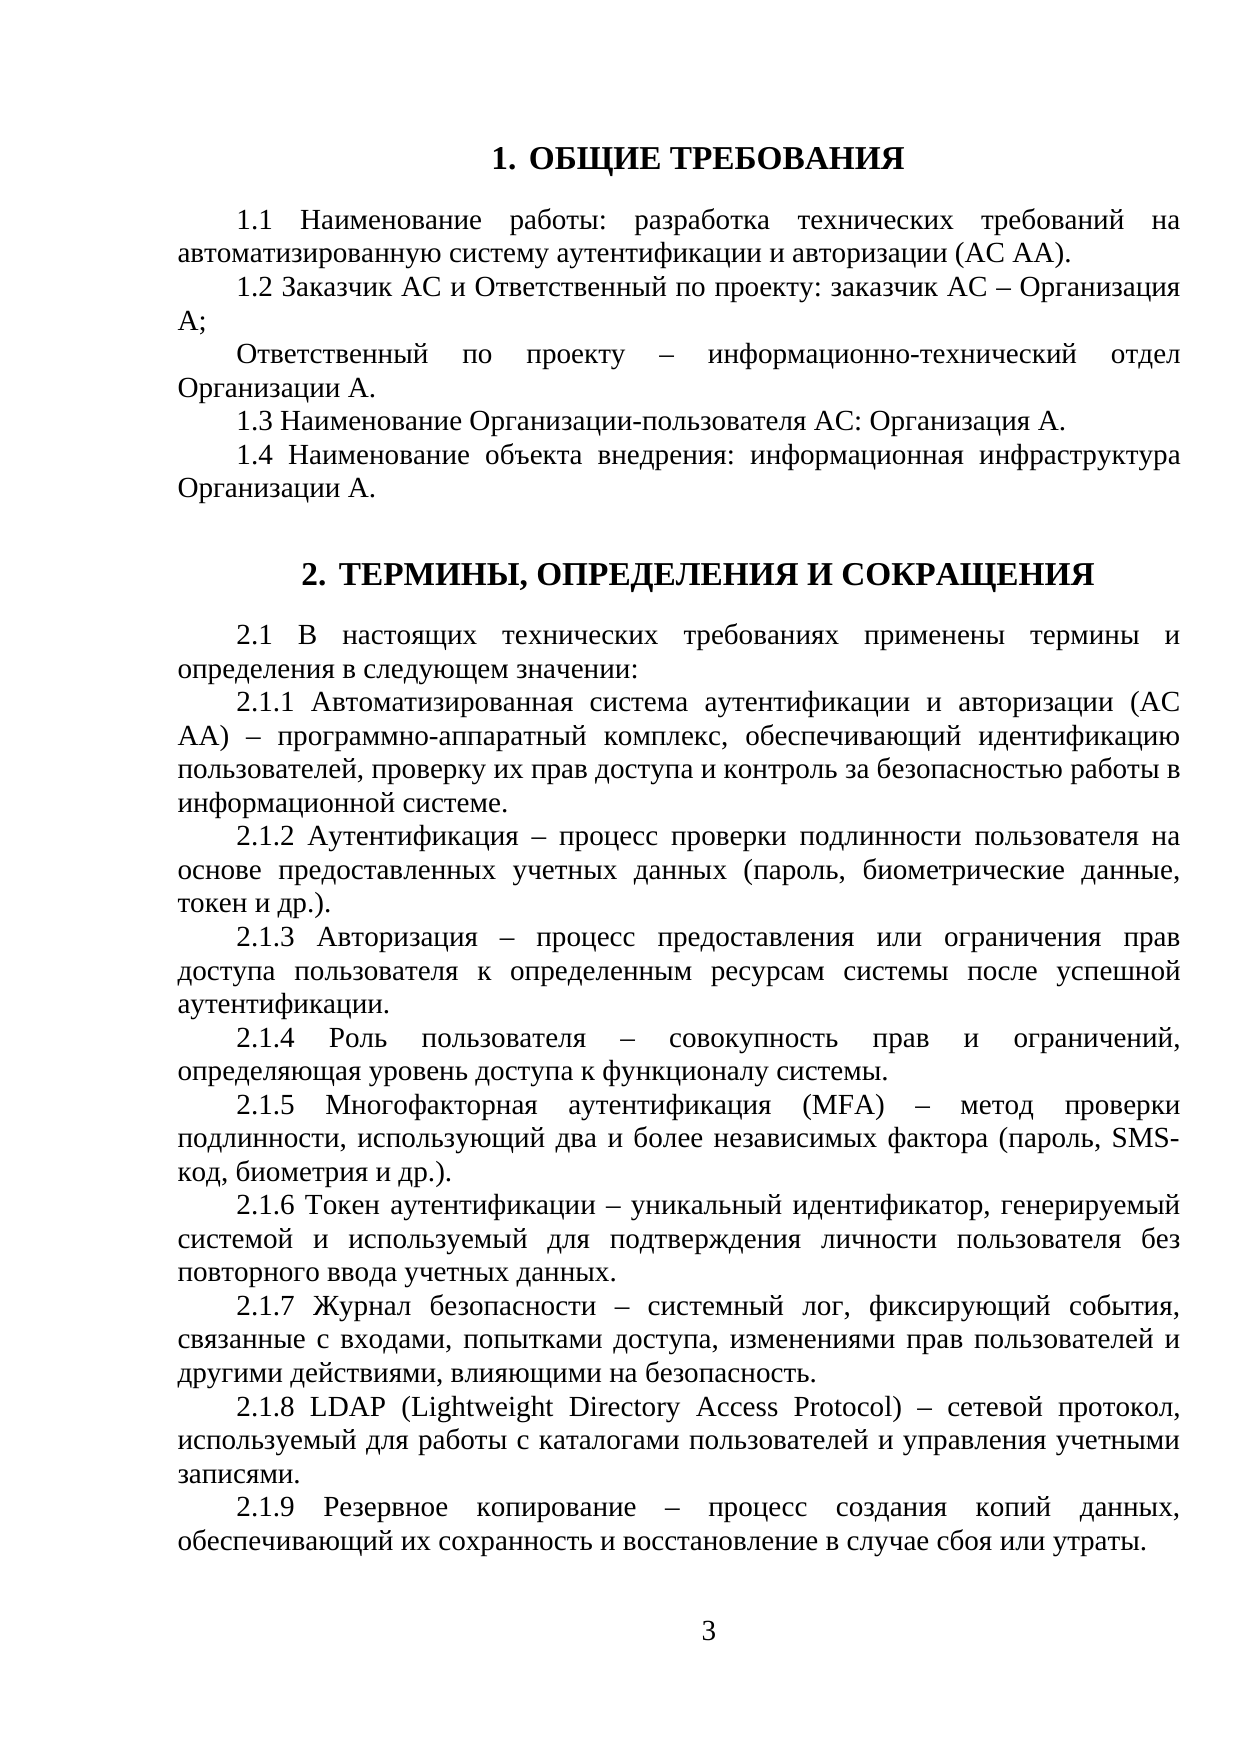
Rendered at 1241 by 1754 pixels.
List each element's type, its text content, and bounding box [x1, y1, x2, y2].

subtitle ТЕРМИНЫ, ОПРЕДЕЛЕНИЯ И СОКРАЩЕНИЯ [215, 554, 1181, 592]
text 1.2 Заказчик АС и Ответственный по проекту: заказчик АС – Организация А; [177, 269, 1181, 336]
text 2.1 В настоящих технических требованиях применены термины и определения в следующем значении: [177, 617, 1181, 684]
text 1.3 Наименование Организации-пользователя АС: Организация А. [177, 403, 1181, 437]
text 2.1.6 Токен аутентификации – уникальный идентификатор, генерируемый системой и используемый для подтверждения личности пользователя без повторного ввода учетных данных. [177, 1187, 1181, 1288]
text 2.1.3 Авторизация – процесс предоставления или ограничения прав доступа пользователя к определенным ресурсам системы после успешной аутентификации. [177, 919, 1181, 1020]
text 2.1.8 LDAP (Lightweight Directory Access Protocol) – сетевой протокол, используемый для работы с каталогами пользователей и управления учетными записями. [177, 1389, 1181, 1489]
text 2.1.9 Резервное копирование – процесс создания копий данных, обеспечивающий их сохранность и восстановление в случае сбоя или утраты. [177, 1489, 1181, 1556]
text 1.1 Наименование работы: разработка технических требований на автоматизированную систему аутентификации и авторизации (АС АА). [177, 202, 1181, 269]
text 2.1.1 Автоматизированная система аутентификации и авторизации (АС АА) – программно-аппаратный комплекс, обеспечивающий идентификацию пользователей, проверку их прав доступа и контроль за безопасностью работы в информационной системе. [177, 684, 1181, 818]
text Ответственный по проекту – информационно-технический отдел Организации А. [177, 336, 1181, 403]
subtitle ОБЩИЕ ТРЕБОВАНИЯ [215, 139, 1181, 177]
text 2.1.2 Аутентификация – процесс проверки подлинности пользователя на основе предоставленных учетных данных (пароль, биометрические данные, токен и др.). [177, 818, 1181, 919]
text 1.4 Наименование объекта внедрения: информационная инфраструктура Организации А. [177, 437, 1181, 504]
text 2.1.7 Журнал безопасности – системный лог, фиксирующий события, связанные с входами, попытками доступа, изменениями прав пользователей и другими действиями, влияющими на безопасность. [177, 1288, 1181, 1389]
text 2.1.5 Многофакторная аутентификация (MFA) – метод проверки подлинности, использующий два и более независимых фактора (пароль, SMS-код, биометрия и др.). [177, 1087, 1181, 1187]
text 2.1.4 Роль пользователя – совокупность прав и ограничений, определяющая уровень доступа к функционалу системы. [177, 1020, 1181, 1087]
